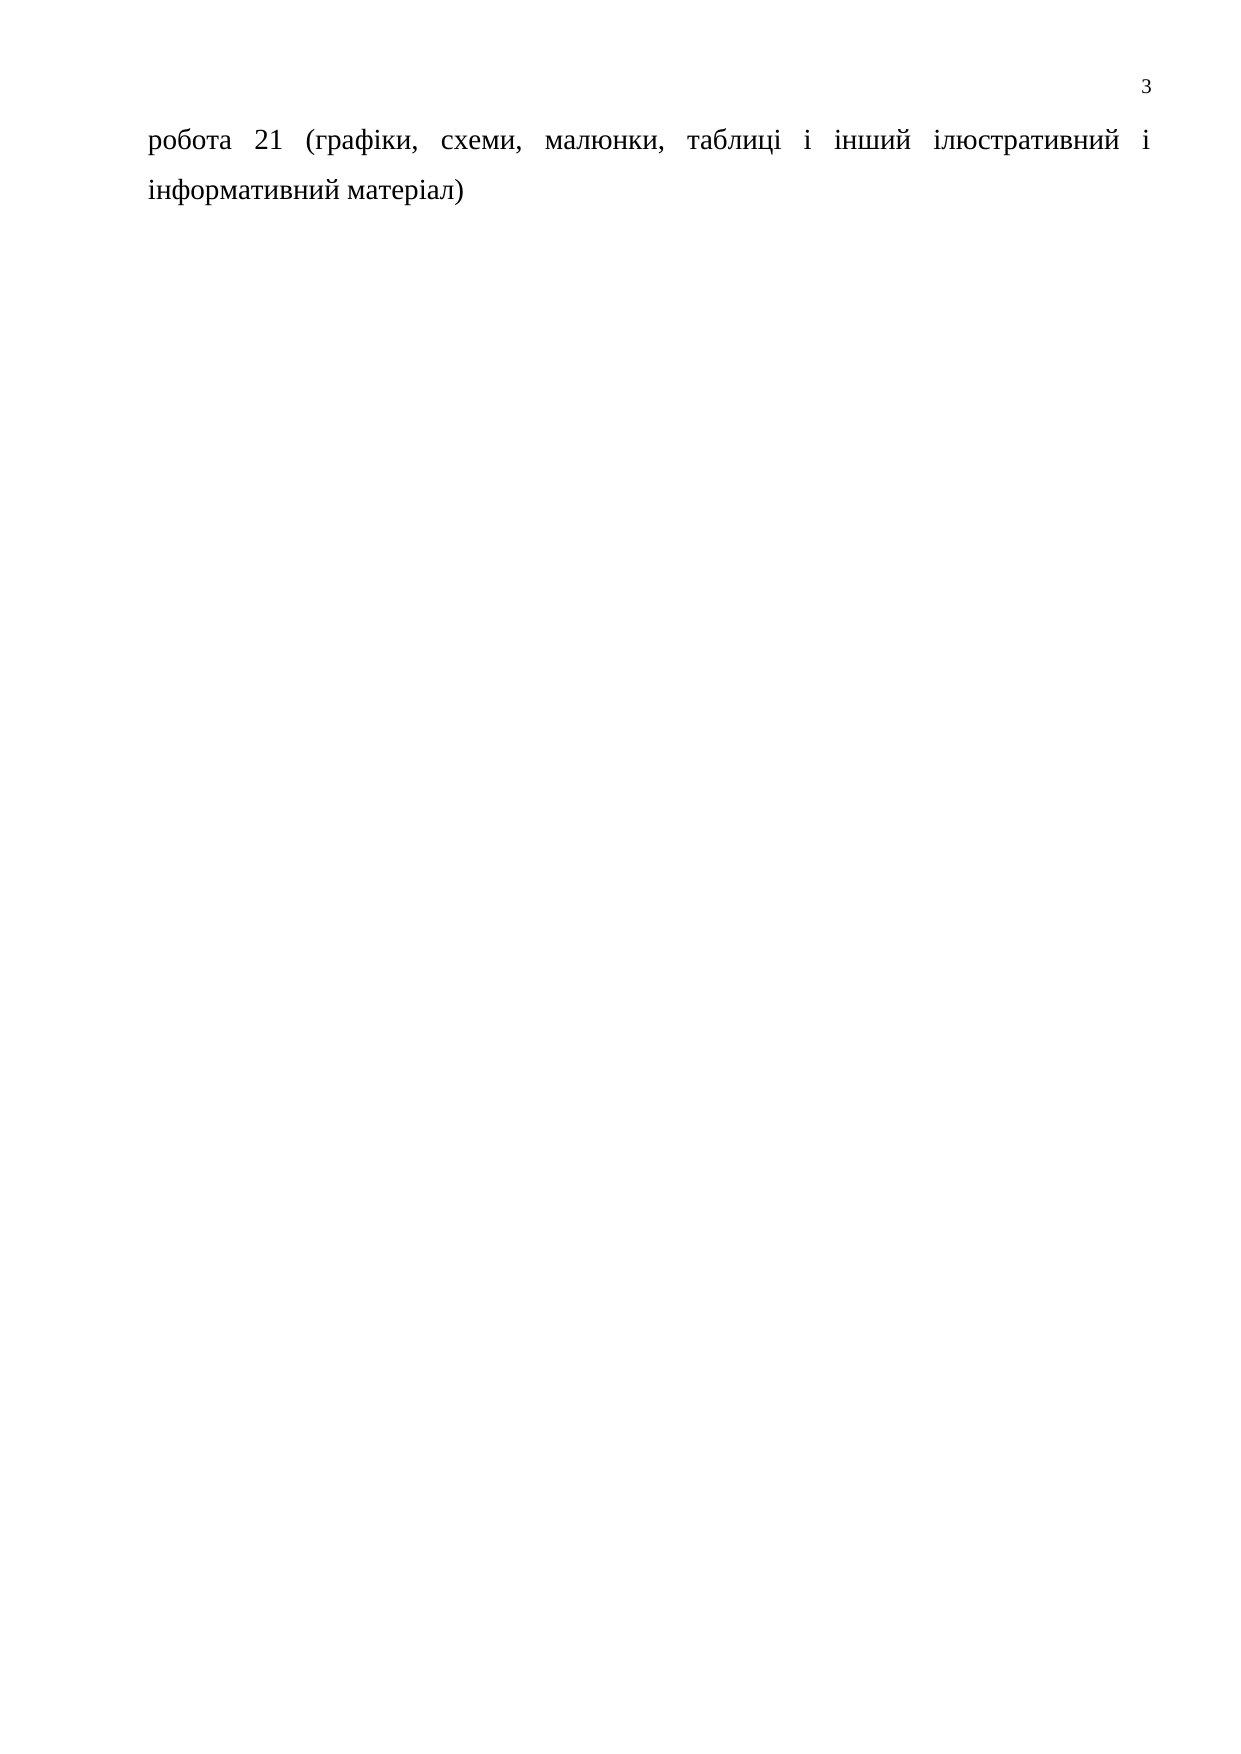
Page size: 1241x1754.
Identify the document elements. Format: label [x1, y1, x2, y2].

text [148, 122, 1152, 206]
